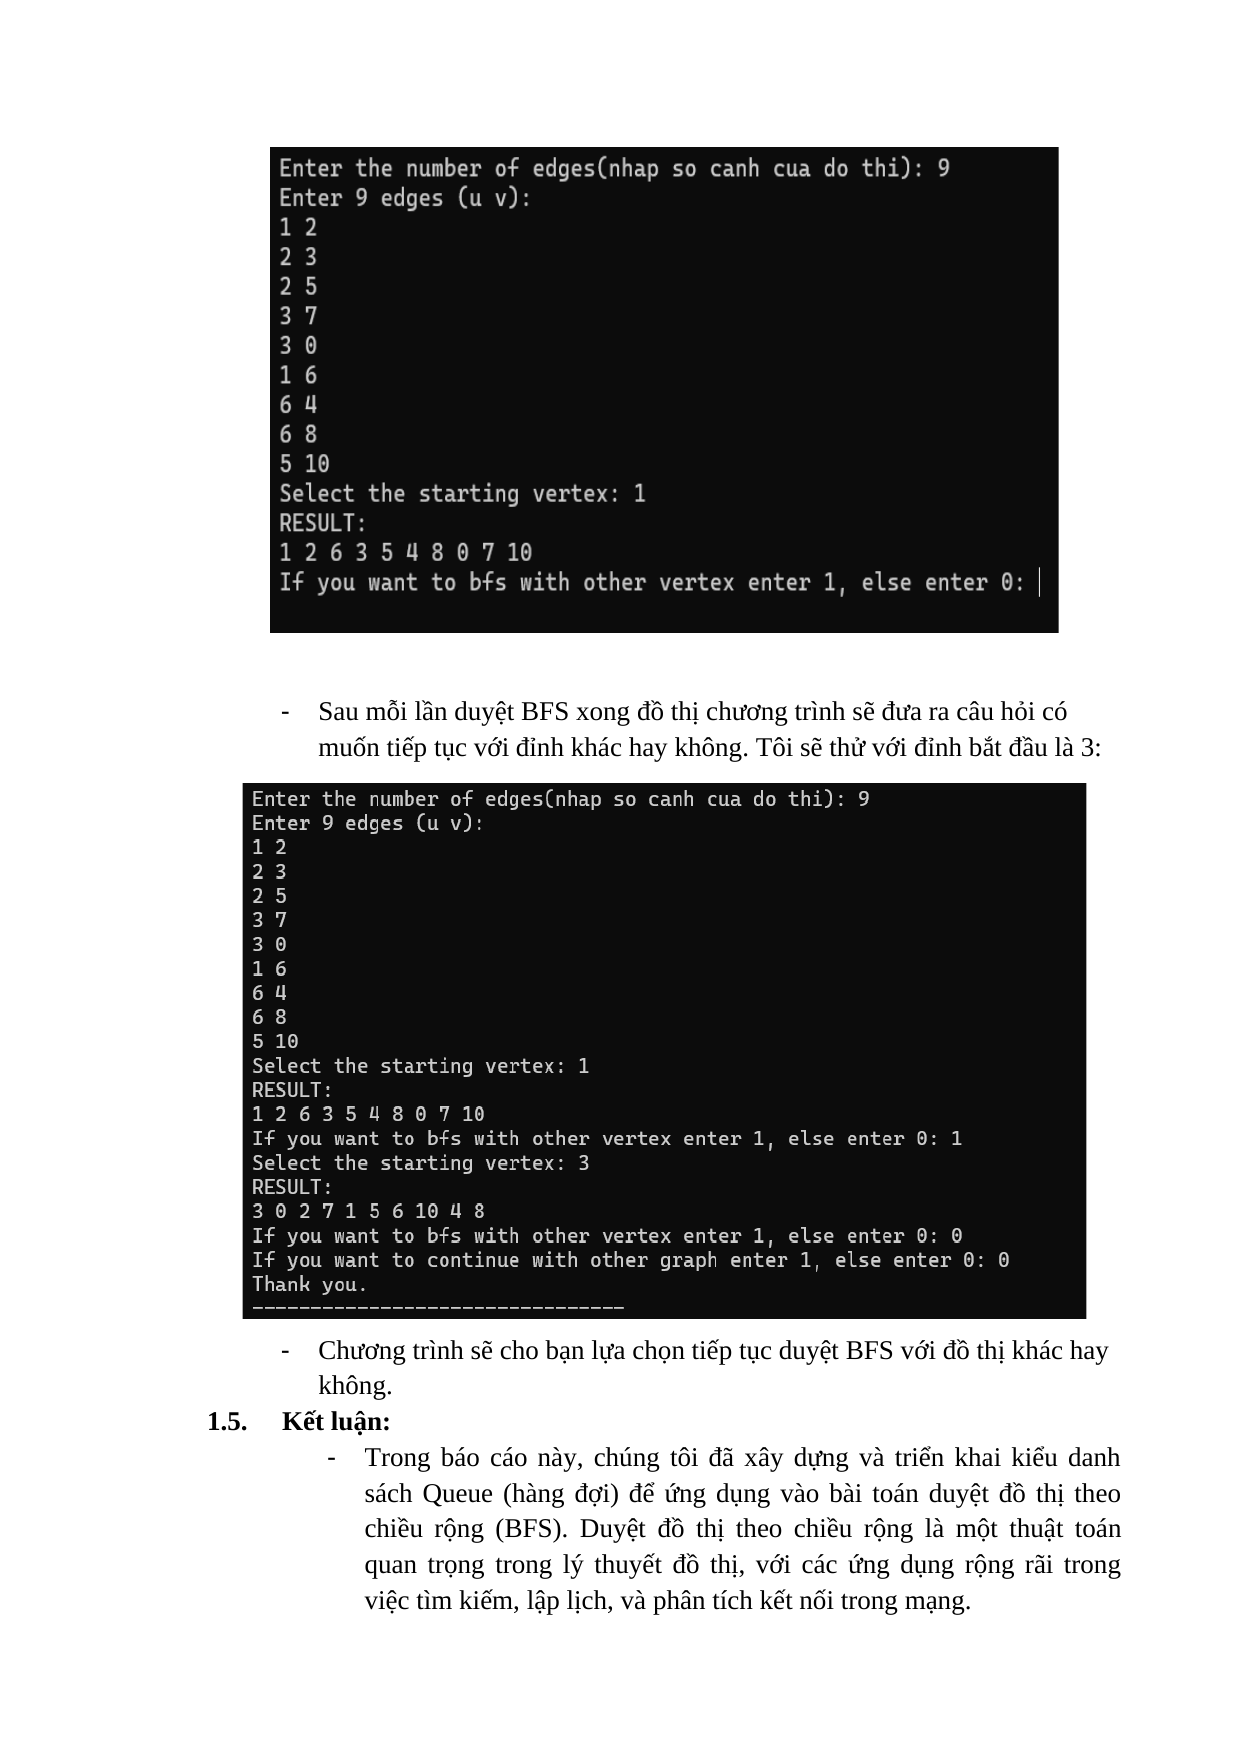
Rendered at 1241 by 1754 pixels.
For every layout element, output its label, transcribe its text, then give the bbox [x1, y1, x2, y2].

list Kết luận: [207, 1405, 1122, 1436]
list Trong báo cáo này, chúng tôi đã xây dựng và triển khai kiểu danh sách Queue (hàng đợi) để ứng dụng vào bài toán duyệt đồ thị theo chiều rộng (BFS). Duyệt đồ thị theo chiều rộng là một thuật toán quan trọng trong lý thuyết đồ thị, với các ứng dụng rộng rãi trong việc tìm kiếm, lập lịch, và phân tích kết nối trong mạng. [327, 1441, 1122, 1615]
list Chương trình sẽ cho bạn lựa chọn tiếp tục duyệt BFS với đồ thị khác hay không. [281, 1334, 1122, 1401]
picture [270, 147, 1059, 633]
list Sau mỗi lần duyệt BFS xong đồ thị chương trình sẽ đưa ra câu hỏi có muốn tiếp tục với đỉnh khác hay không. Tôi sẽ thử với đỉnh bắt đầu là 3: [281, 695, 1122, 762]
picture [242, 783, 1087, 1319]
